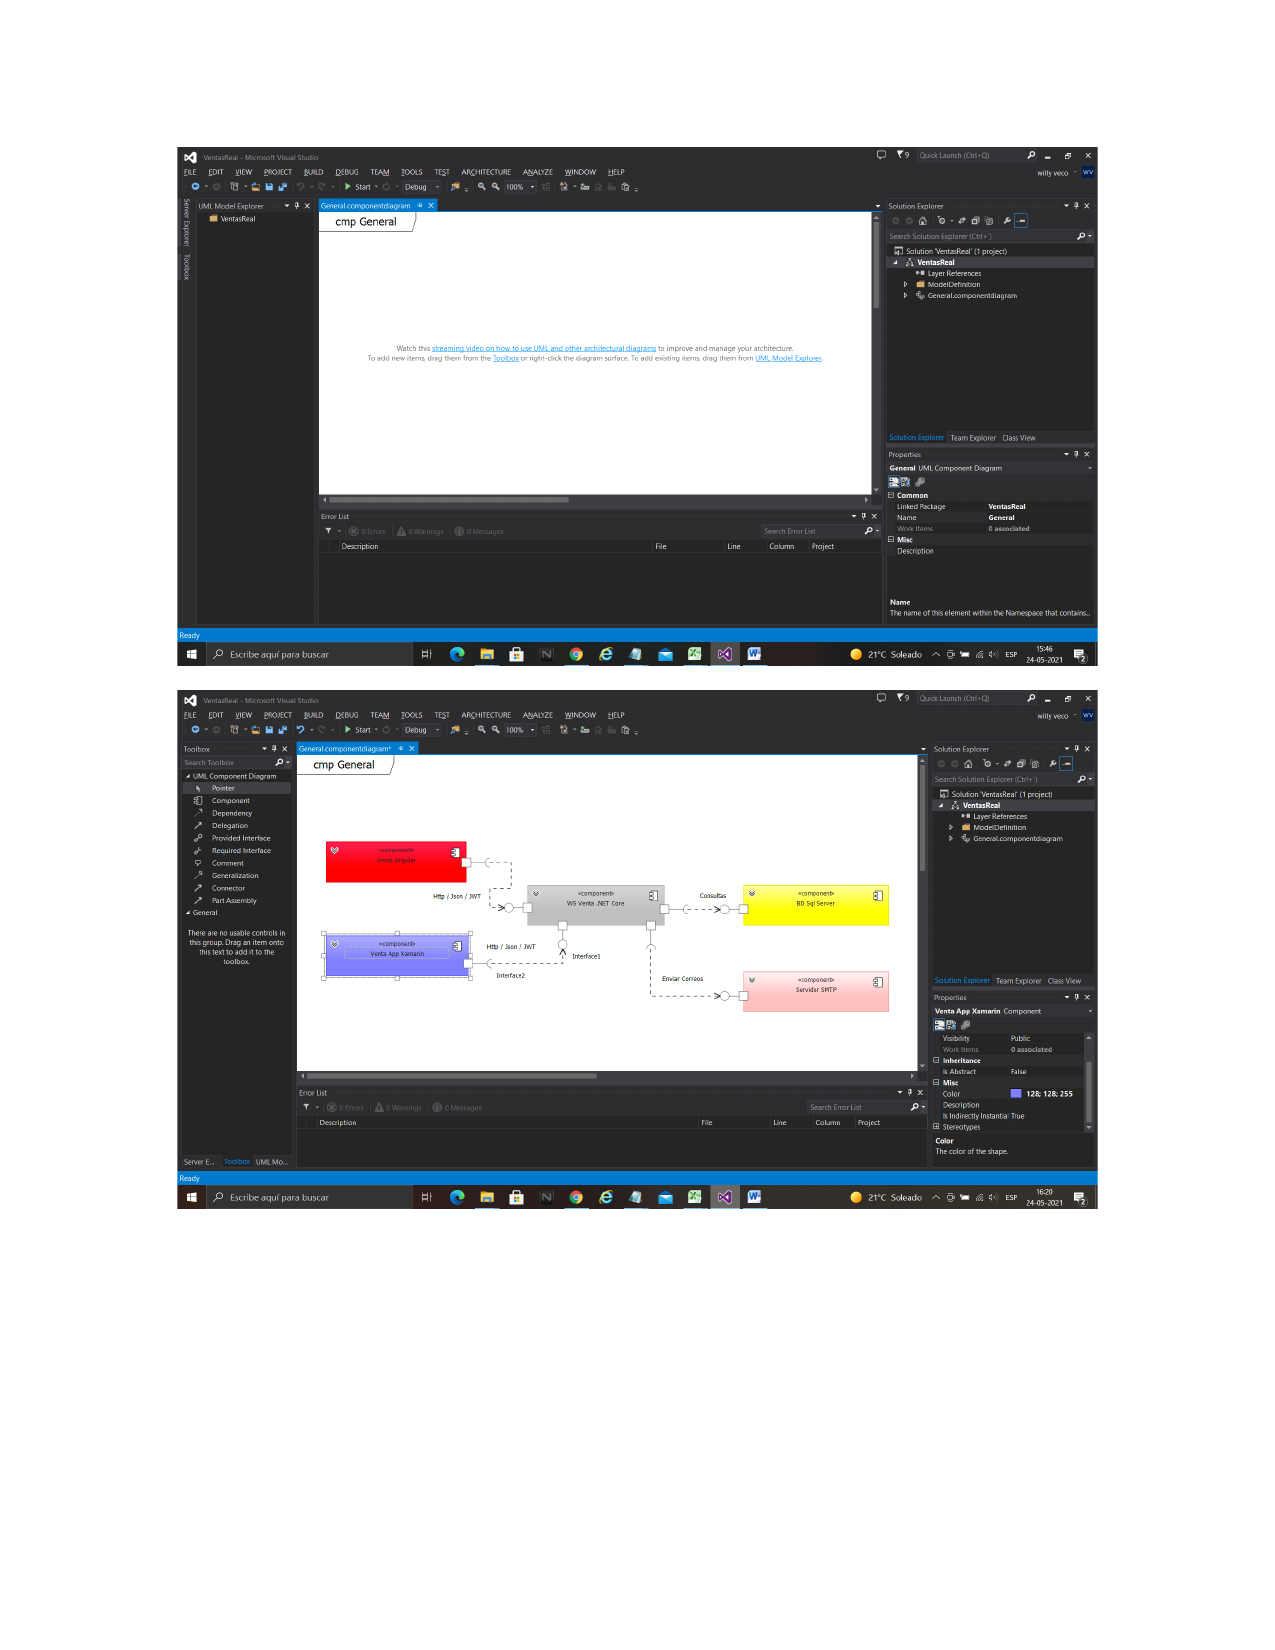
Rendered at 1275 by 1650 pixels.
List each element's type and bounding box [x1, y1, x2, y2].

picture [177, 690, 1098, 1209]
picture [177, 147, 1098, 666]
